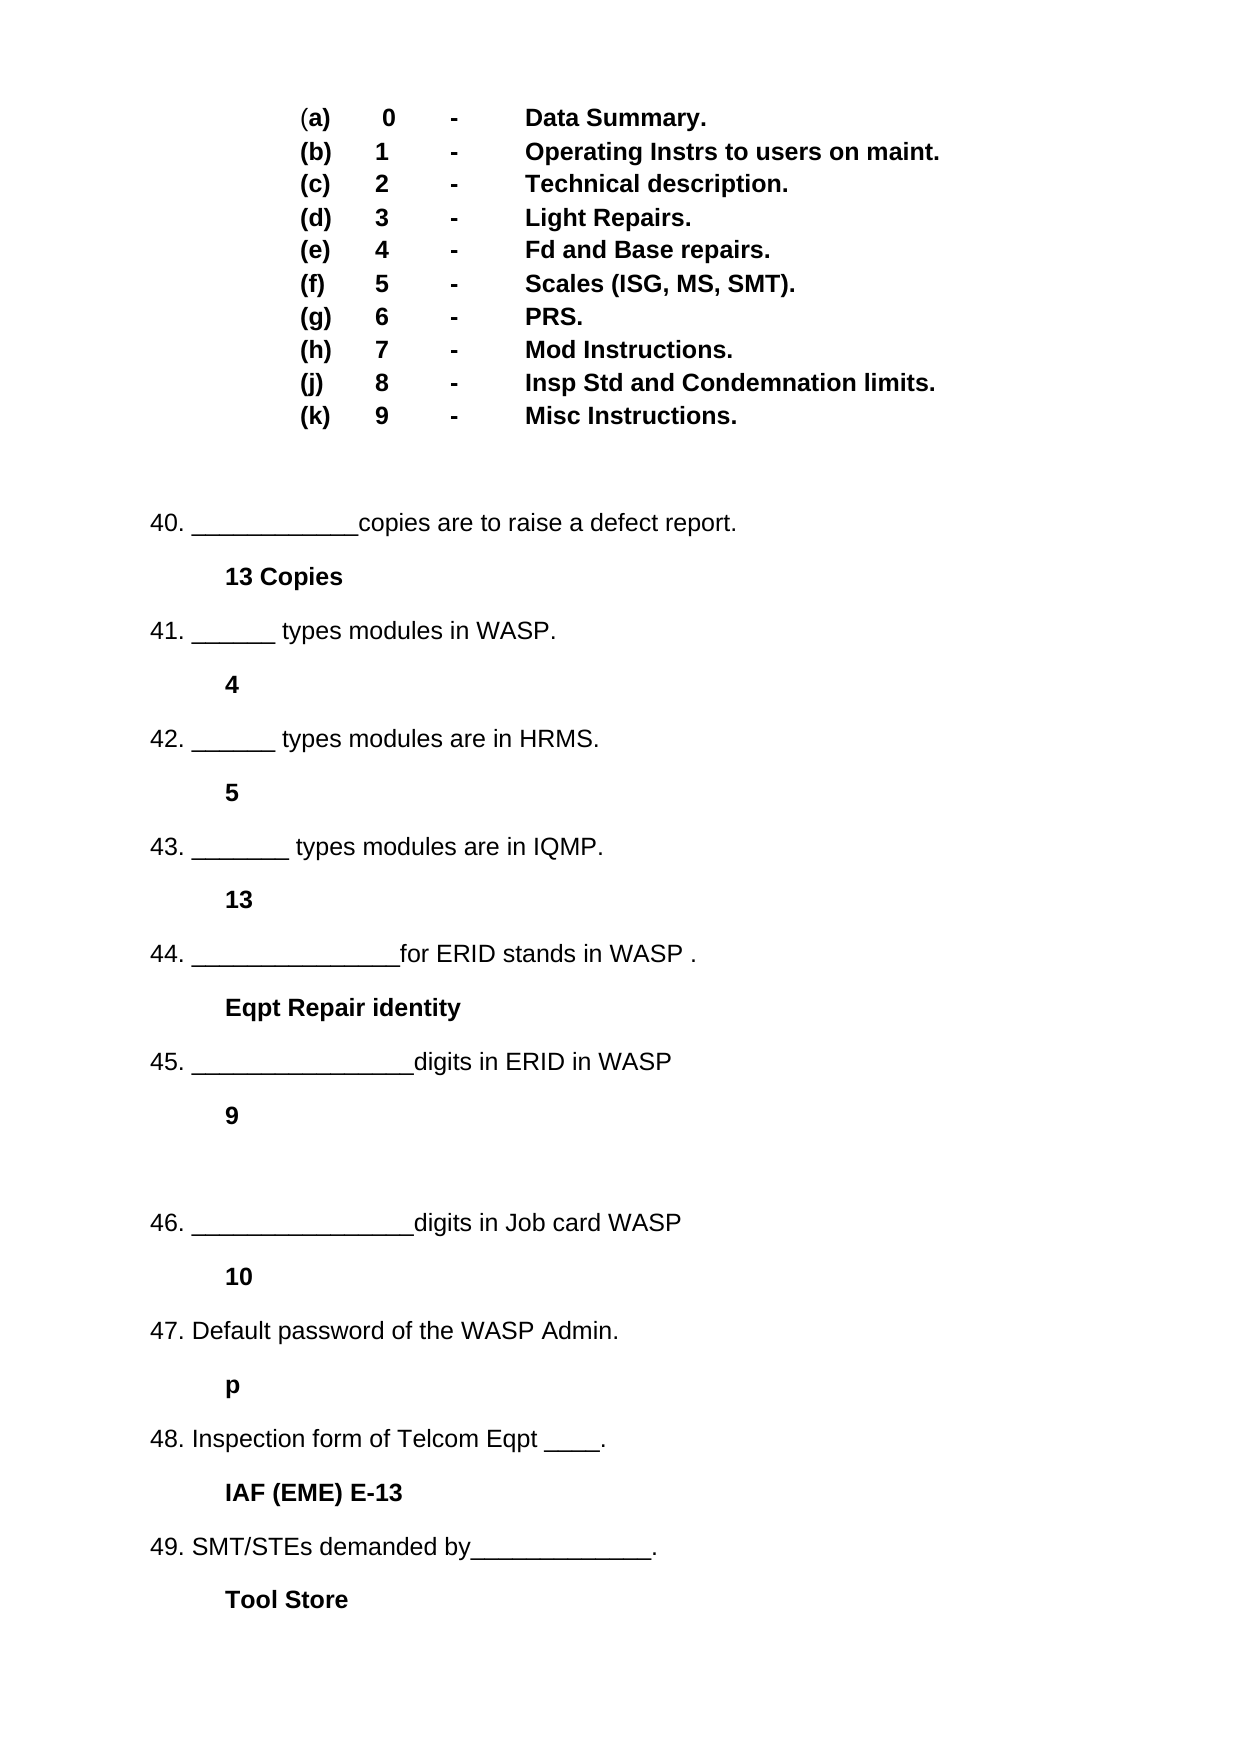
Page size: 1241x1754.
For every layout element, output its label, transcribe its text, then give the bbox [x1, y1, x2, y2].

list (d) 3 - Light Repairs. [225, 202, 1090, 231]
list 4 [225, 670, 1090, 699]
list (j) 8 - Insp Std and Condemnation limits. [225, 368, 1090, 396]
text 5 [150, 778, 1090, 806]
list (b) 1 - Operating Instrs to users on maint. [225, 136, 1090, 165]
list Tool Store [225, 1585, 1090, 1614]
text 13 [150, 885, 1090, 914]
list (e) 4 - Fd and Base repairs. [225, 236, 1090, 264]
list (k) 9 - Misc Instructions. [225, 401, 1090, 429]
text Eqpt Repair identity [150, 993, 1090, 1022]
list (g) 6 - PRS. [225, 302, 1090, 330]
list (a) 0 - Data Summary. [225, 103, 1090, 132]
text IAF (EME) E-13 [150, 1478, 1090, 1506]
text 49. SMT/STEs demanded by_____________. [150, 1532, 1090, 1560]
list 10 [225, 1262, 1090, 1291]
list p [225, 1370, 1090, 1399]
text 46. ________________digits in Job card WASP [150, 1208, 1090, 1237]
text 47. Default password of the WASP Admin. [150, 1316, 1090, 1345]
list 9 [225, 1101, 1090, 1129]
text 13 Copies [150, 562, 1090, 591]
list (h) 7 - Mod Instructions. [225, 334, 1090, 363]
text 48. Inspection form of Telcom Eqpt ____. [150, 1424, 1090, 1453]
list (c) 2 - Technical description. [225, 169, 1090, 198]
text 40. ____________copies are to raise a defect report. [150, 508, 1090, 537]
text 41. ______ types modules in WASP. [150, 616, 1090, 645]
text 45. ________________digits in ERID in WASP [150, 1047, 1090, 1076]
text 43. _______ types modules are in IQMP. [150, 831, 1090, 860]
text 44. _______________for ERID stands in WASP . [150, 939, 1090, 968]
list (f) 5 - Scales (ISG, MS, SMT). [225, 268, 1090, 297]
text 42. ______ types modules are in HRMS. [150, 724, 1090, 752]
